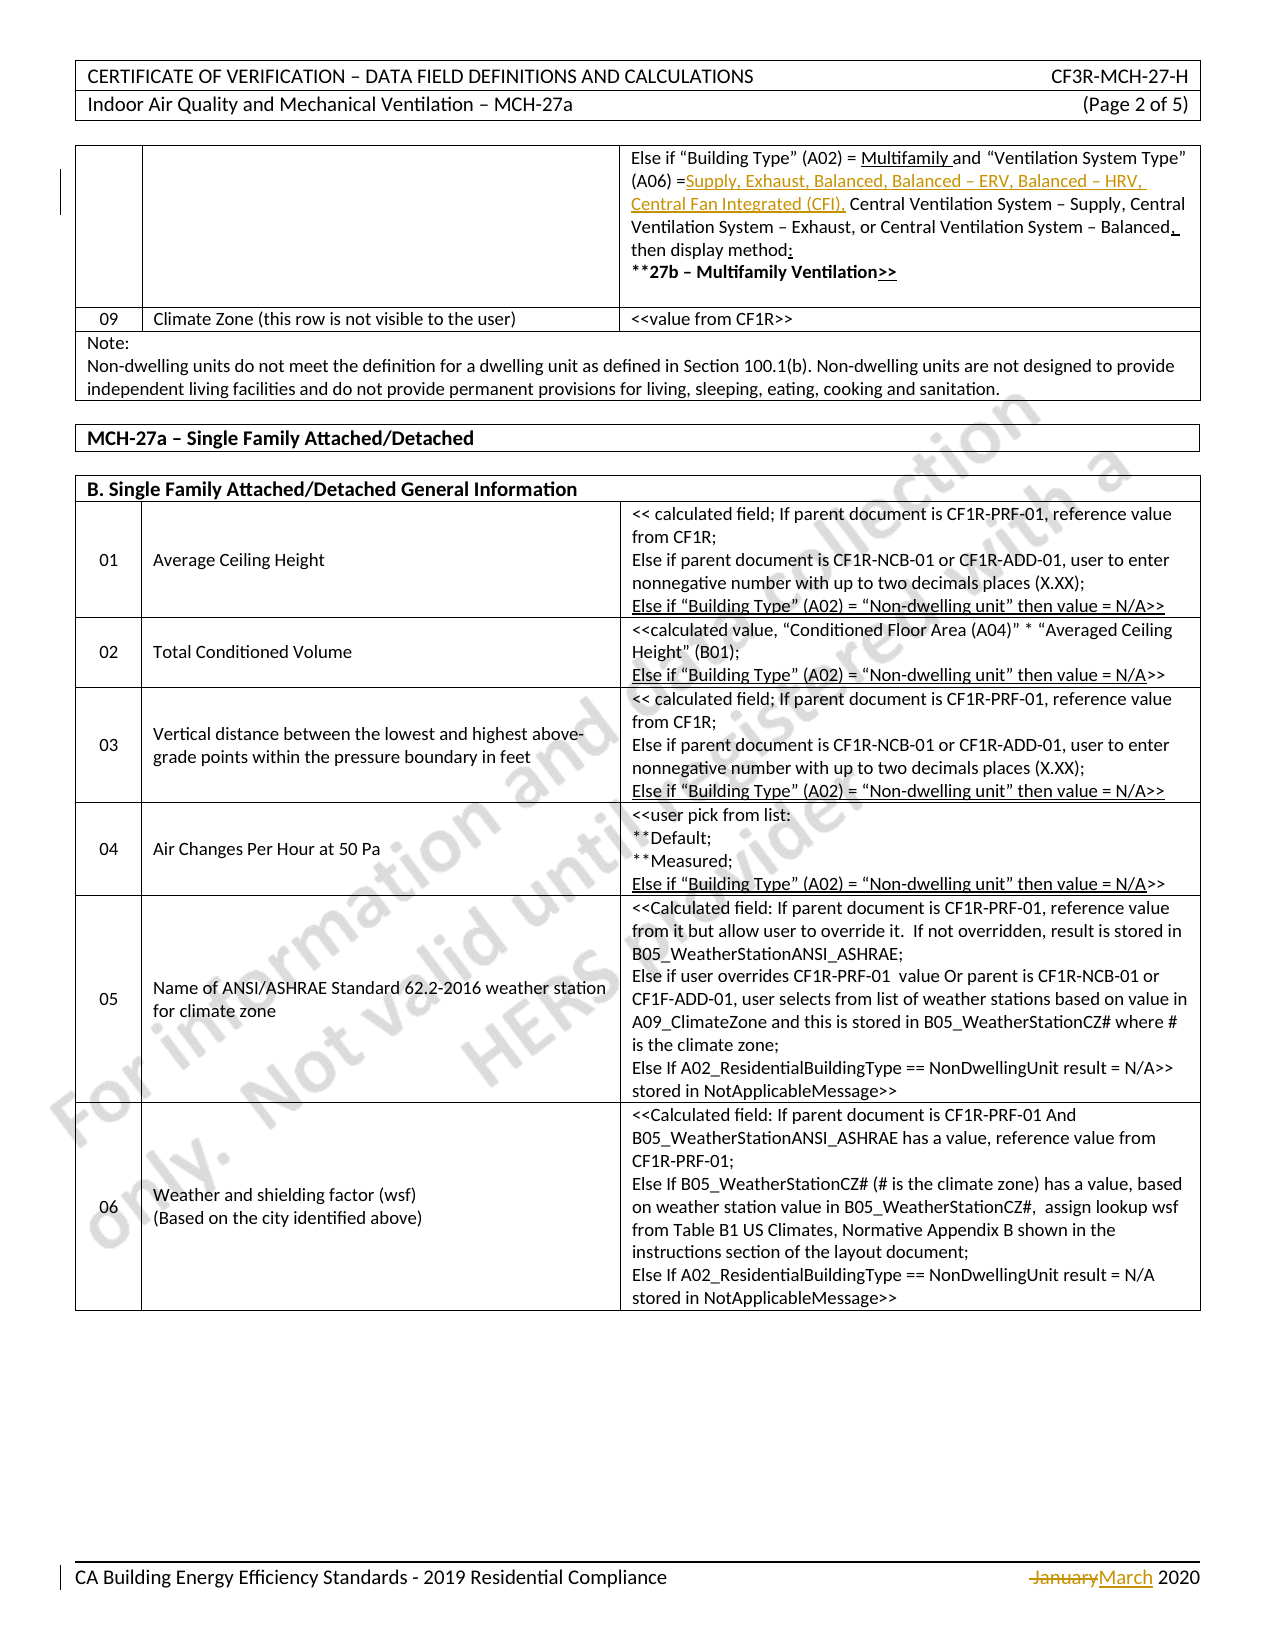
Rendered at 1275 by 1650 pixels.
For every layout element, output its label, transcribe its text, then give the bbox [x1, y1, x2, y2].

table_cell <<Calculated field: If parent document is CF1R-PRF-01, reference value from it but allow user to override it. If not overridden, result is stored in B05_WeatherStationANSI_ASHRAE; Else if user overrides CF1R-PRF-01 value Or parent is CF1R-NCB-01 or CF1F-ADD-01, user selects from list of weather stations based on value in A09_ClimateZone and this is stored in B05_WeatherStationCZ# where # is the climate zone; Else If A02_ResidentialBuildingType == NonDwellingUnit result = N/A>> stored in NotApplicableMessage>> [621, 896, 1200, 1102]
table_cell Name of ANSI/ASHRAE Standard 62.2-2016 weather station for climate zone [142, 896, 620, 1102]
table_cell 09 [76, 308, 142, 331]
table_cell <<Calculated field: If parent document is CF1R-PRF-01 And B05_WeatherStationANSI_ASHRAE has a value, reference value from CF1R-PRF-01; Else If B05_WeatherStationCZ# (# is the climate zone) has a value, based on weather station value in B05_WeatherStationCZ#, assign lookup wsf from Table B1 US Climates, Normative Appendix B shown in the instructions section of the layout document; Else If A02_ResidentialBuildingType == NonDwellingUnit result = N/A stored in NotApplicableMessage>> [621, 1103, 1200, 1309]
table_cell 03 [76, 688, 141, 802]
table_cell Total Conditioned Volume [142, 618, 620, 687]
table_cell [620, 146, 1200, 307]
table_cell Air Changes Per Hour at 50 Pa [142, 803, 620, 895]
table_cell Vertical distance between the lowest and highest above-grade points within the pressure boundary in feet [142, 688, 620, 802]
table_cell Note: Non-dwelling units do not meet the definition for a dwelling unit as defined in Section 100.1(b). Non-dwelling units are not designed to provide independent living facilities and do not provide permanent provisions for living, sleeping, eating, cooking and sanitation. [76, 332, 1200, 400]
table_cell << calculated field; If parent document is CF1R-PRF-01, reference value from CF1R; Else if parent document is CF1R-NCB-01 or CF1R-ADD-01, user to enter nonnegative number with up to two decimals places (X.XX); Else if “Building Type” (A02) = “Non-dwelling unit” then value = N/A>> [621, 688, 1200, 802]
table_cell <<user pick from list: **Default; **Measured; Else if “Building Type” (A02) = “Non-dwelling unit” then value = N/A>> [621, 803, 1200, 895]
table_cell Weather and shielding factor (wsf) (Based on the city identified above) [142, 1103, 620, 1309]
table_cell <<calculated value, “Conditioned Floor Area (A04)” * “Averaged Ceiling Height” (B01); Else if “Building Type” (A02) = “Non-dwelling unit” then value = N/A>> [621, 618, 1200, 687]
table_header B. Single Family Attached/Detached General Information [76, 476, 1200, 501]
table_cell <<value from CF1R>> [620, 308, 1200, 331]
table_cell 05 [76, 896, 141, 1102]
table_cell 06 [76, 1103, 141, 1309]
table_cell 04 [76, 803, 141, 895]
table_cell 01 [76, 502, 141, 617]
table_cell Climate Zone (this row is not visible to the user) [143, 308, 619, 331]
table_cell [143, 146, 619, 307]
table_header MCH-27a – Single Family Attached/Detached [76, 425, 1199, 451]
table_cell << calculated field; If parent document is CF1R-PRF-01, reference value from CF1R; Else if parent document is CF1R-NCB-01 or CF1R-ADD-01, user to enter nonnegative number with up to two decimals places (X.XX); Else if “Building Type” (A02) = “Non-dwelling unit” then value = N/A>> [621, 502, 1200, 617]
table_cell 02 [76, 618, 141, 687]
table_cell 08 [76, 146, 142, 307]
table_cell Average Ceiling Height [142, 502, 620, 617]
